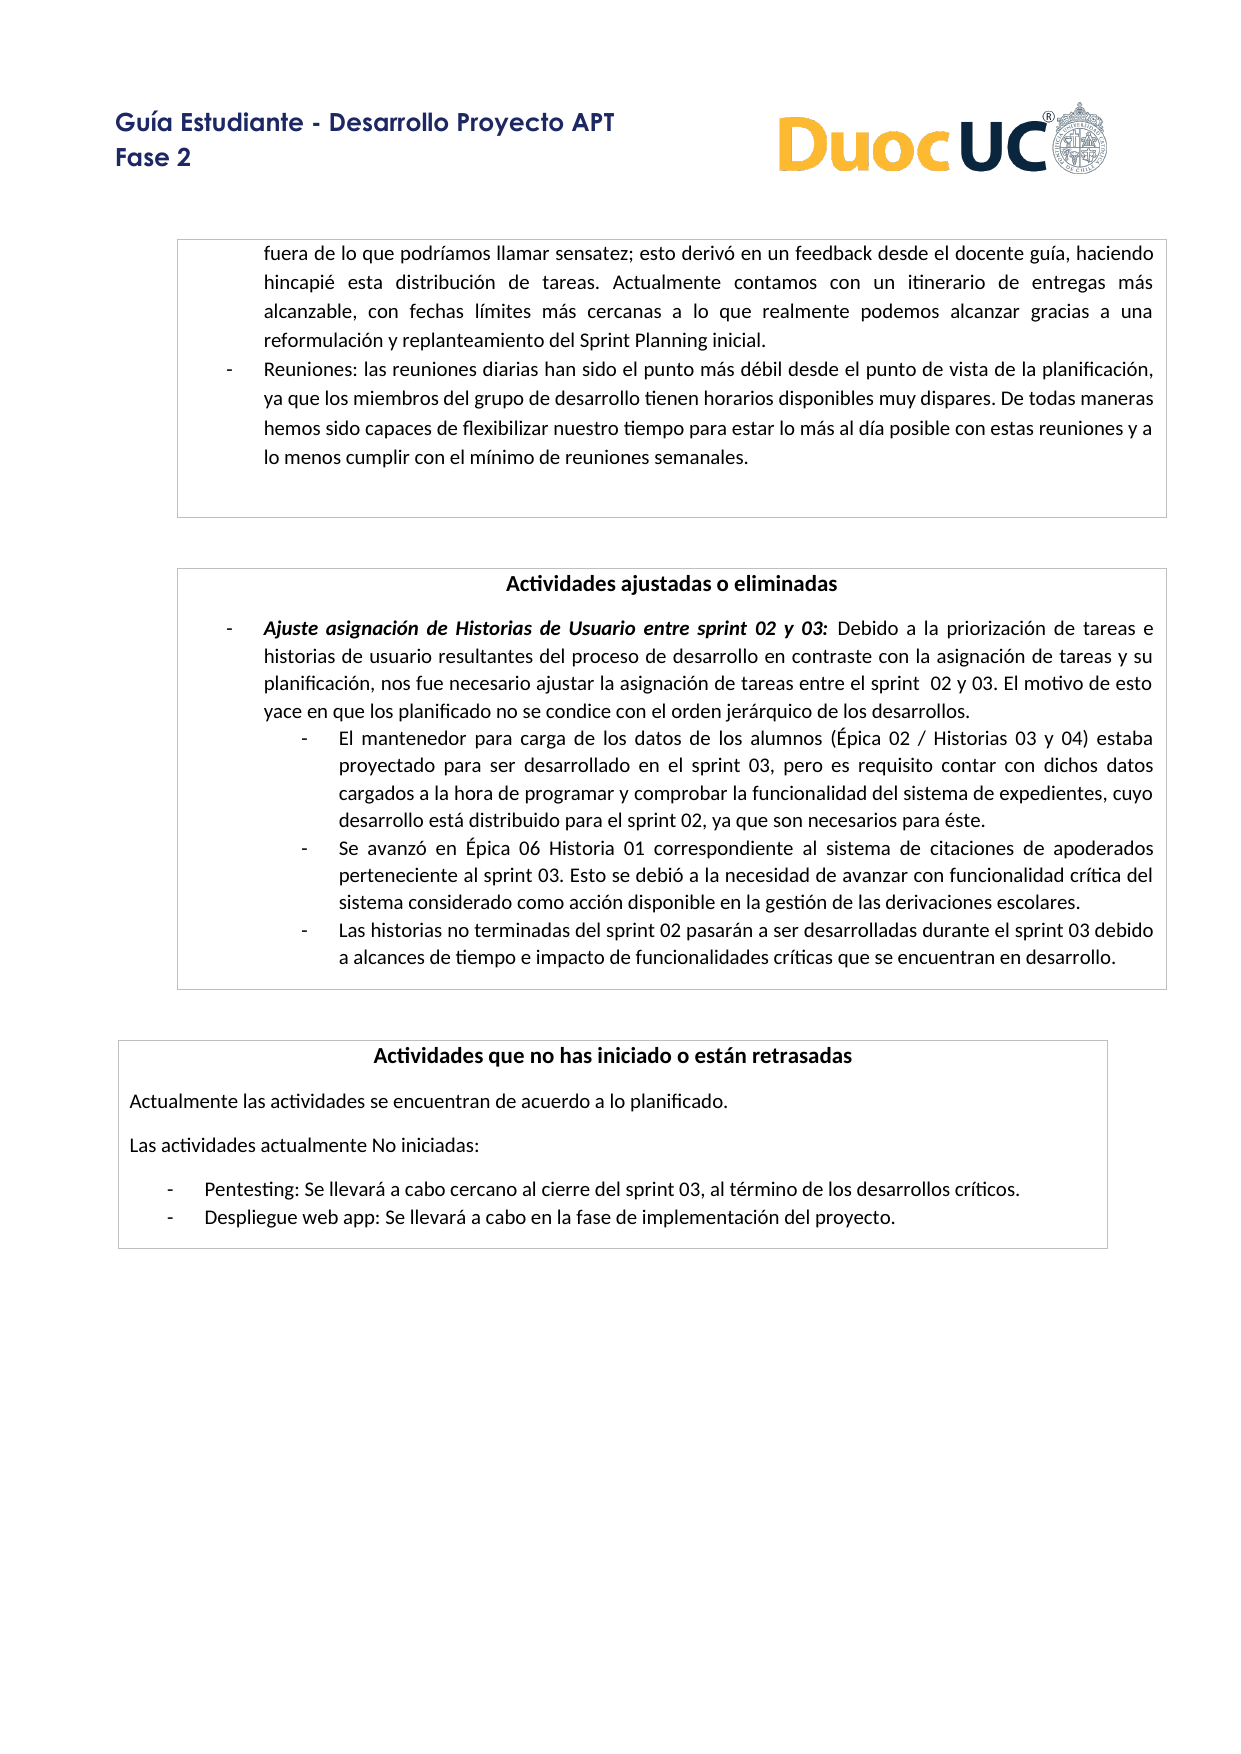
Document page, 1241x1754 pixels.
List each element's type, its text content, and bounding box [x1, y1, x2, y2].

picture [779, 102, 1107, 174]
table_header Actividades ajustadas o eliminadas Ajuste asignación de Historias de Usuario entre sprint 02 y 03: Debido a la priorización de tareas e historias de usuario resultantes del proceso de desarrollo en contraste con la asignación de tareas y su planificación, nos fue necesario ajustar la asignación de tareas entre el sprint 02 y 03. El motivo de esto yace en que los planificado no se condice con el orden jerárquico de los desarrollos. El mantenedor para carga de los datos de los alumnos (Épica 02 / Historias 03 y 04) estaba proyectado para ser desarrollado en el sprint 03, pero es requisito contar con dichos datos cargados a la hora de programar y comprobar la funcionalidad del sistema de expedientes, cuyo desarrollo está distribuido para el sprint 02, ya que son necesarios para éste. Se avanzó en Épica 06 Historia 01 correspondiente al sistema de citaciones de apoderados perteneciente al sprint 03. Esto se debió a la necesidad de avanzar con funcionalidad crítica del sistema considerado como acción disponible en la gestión de las derivaciones escolares. Las historias no terminadas del sprint 02 pasarán a ser desarrolladas durante el sprint 03 debido a alcances de tiempo e impacto de funcionalidades críticas que se encuentran en desarrollo. [178, 569, 1166, 988]
table_header Actividades que no has iniciado o están retrasadas Actualmente las actividades se encuentran de acuerdo a lo planificado. Las actividades actualmente No iniciadas: Pentesting: Se llevará a cabo cercano al cierre del sprint 03, al término de los desarrollos críticos. Despliegue web app: Se llevará a cabo en la fase de implementación del proyecto. [119, 1041, 1107, 1248]
